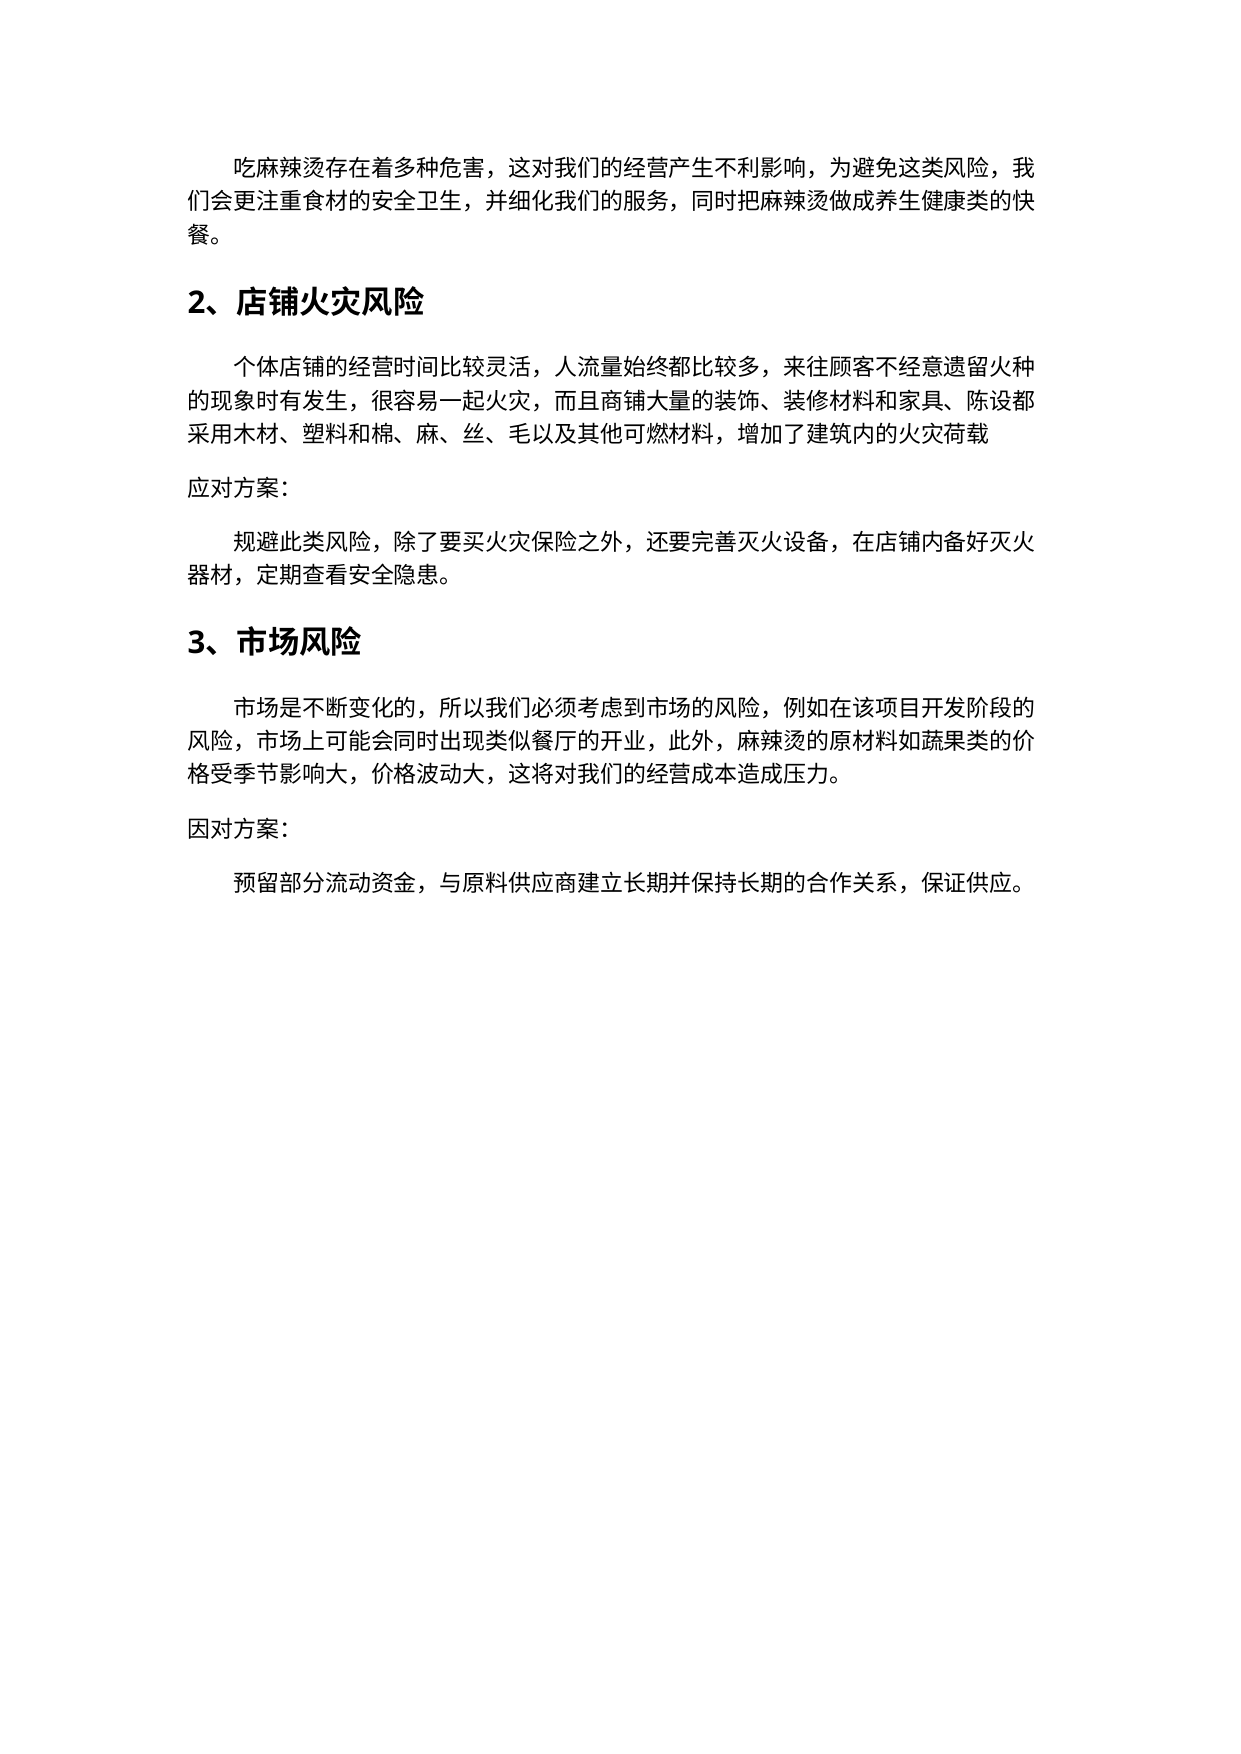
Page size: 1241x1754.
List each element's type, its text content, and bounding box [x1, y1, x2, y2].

text 预留部分流动资金，与原料供应商建立长期并保持长期的合作关系，保证供应。 [187, 864, 1053, 898]
text 因对方案： [187, 810, 1053, 844]
text 市场是不断变化的，所以我们必须考虑到市场的风险，例如在该项目开发阶段的风险，市场上可能会同时出现类似餐厅的开业，此外，麻辣烫的原材料如蔬果类的价格受季节影响大，价格波动大，这将对我们的经营成本造成压力。 [187, 690, 1053, 789]
text 应对方案： [187, 470, 1053, 503]
text 吃麻辣烫存在着多种危害，这对我们的经营产生不利影响，为避免这类风险，我们会更注重食材的安全卫生，并细化我们的服务，同时把麻辣烫做成养生健康类的快餐。 [187, 150, 1053, 250]
text 个体店铺的经营时间比较灵活，人流量始终都比较多，来往顾客不经意遗留火种的现象时有发生，很容易一起火灾，而且商铺大量的装饰、装修材料和家具、陈设都采用木材、塑料和棉、麻、丝、毛以及其他可燃材料，增加了建筑内的火灾荷载 [187, 349, 1053, 449]
text 规避此类风险，除了要买火灾保险之外，还要完善灭火设备，在店铺内备好灭火器材，定期查看安全隐患。 [187, 524, 1053, 590]
subtitle 2、店铺火灾风险 [187, 277, 1053, 322]
subtitle 3、市场风险 [187, 617, 1053, 663]
